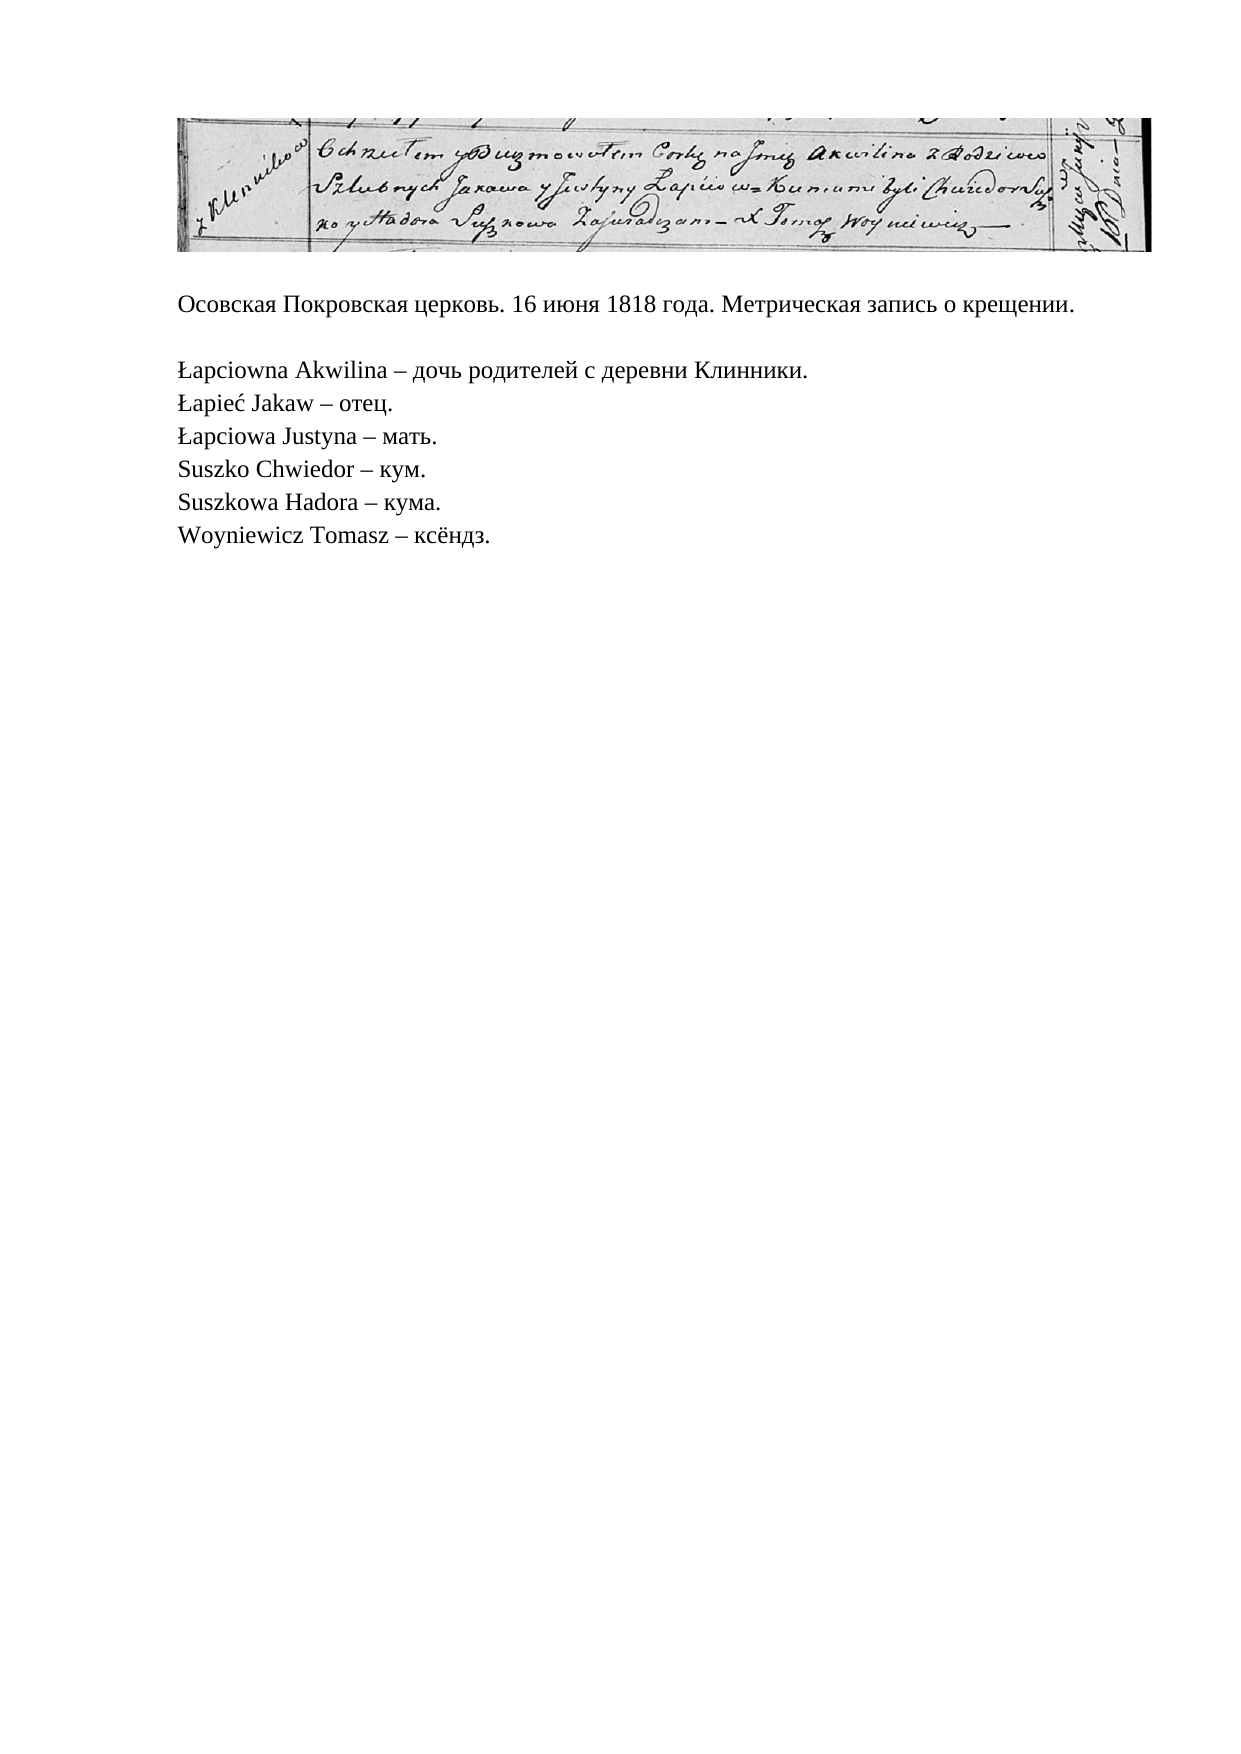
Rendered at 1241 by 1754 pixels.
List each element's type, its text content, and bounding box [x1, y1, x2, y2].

text Осовская Покровская церковь. 16 июня 1818 года. Метрическая запись о крещении. [177, 289, 1152, 317]
text Łapciowa Justyna – мать. [177, 421, 1152, 449]
text Suszko Chwiedor – кум. [177, 454, 1152, 482]
text Woyniewicz Tomasz – ксёндз. [177, 520, 1152, 548]
text Łapieć Jakaw – отец. [177, 388, 1152, 416]
text Suszkowa Hadora – кума. [177, 487, 1152, 516]
text Łapciowna Akwilina – дочь родителей с деревни Клинники. [177, 355, 1152, 383]
picture [177, 118, 1152, 252]
